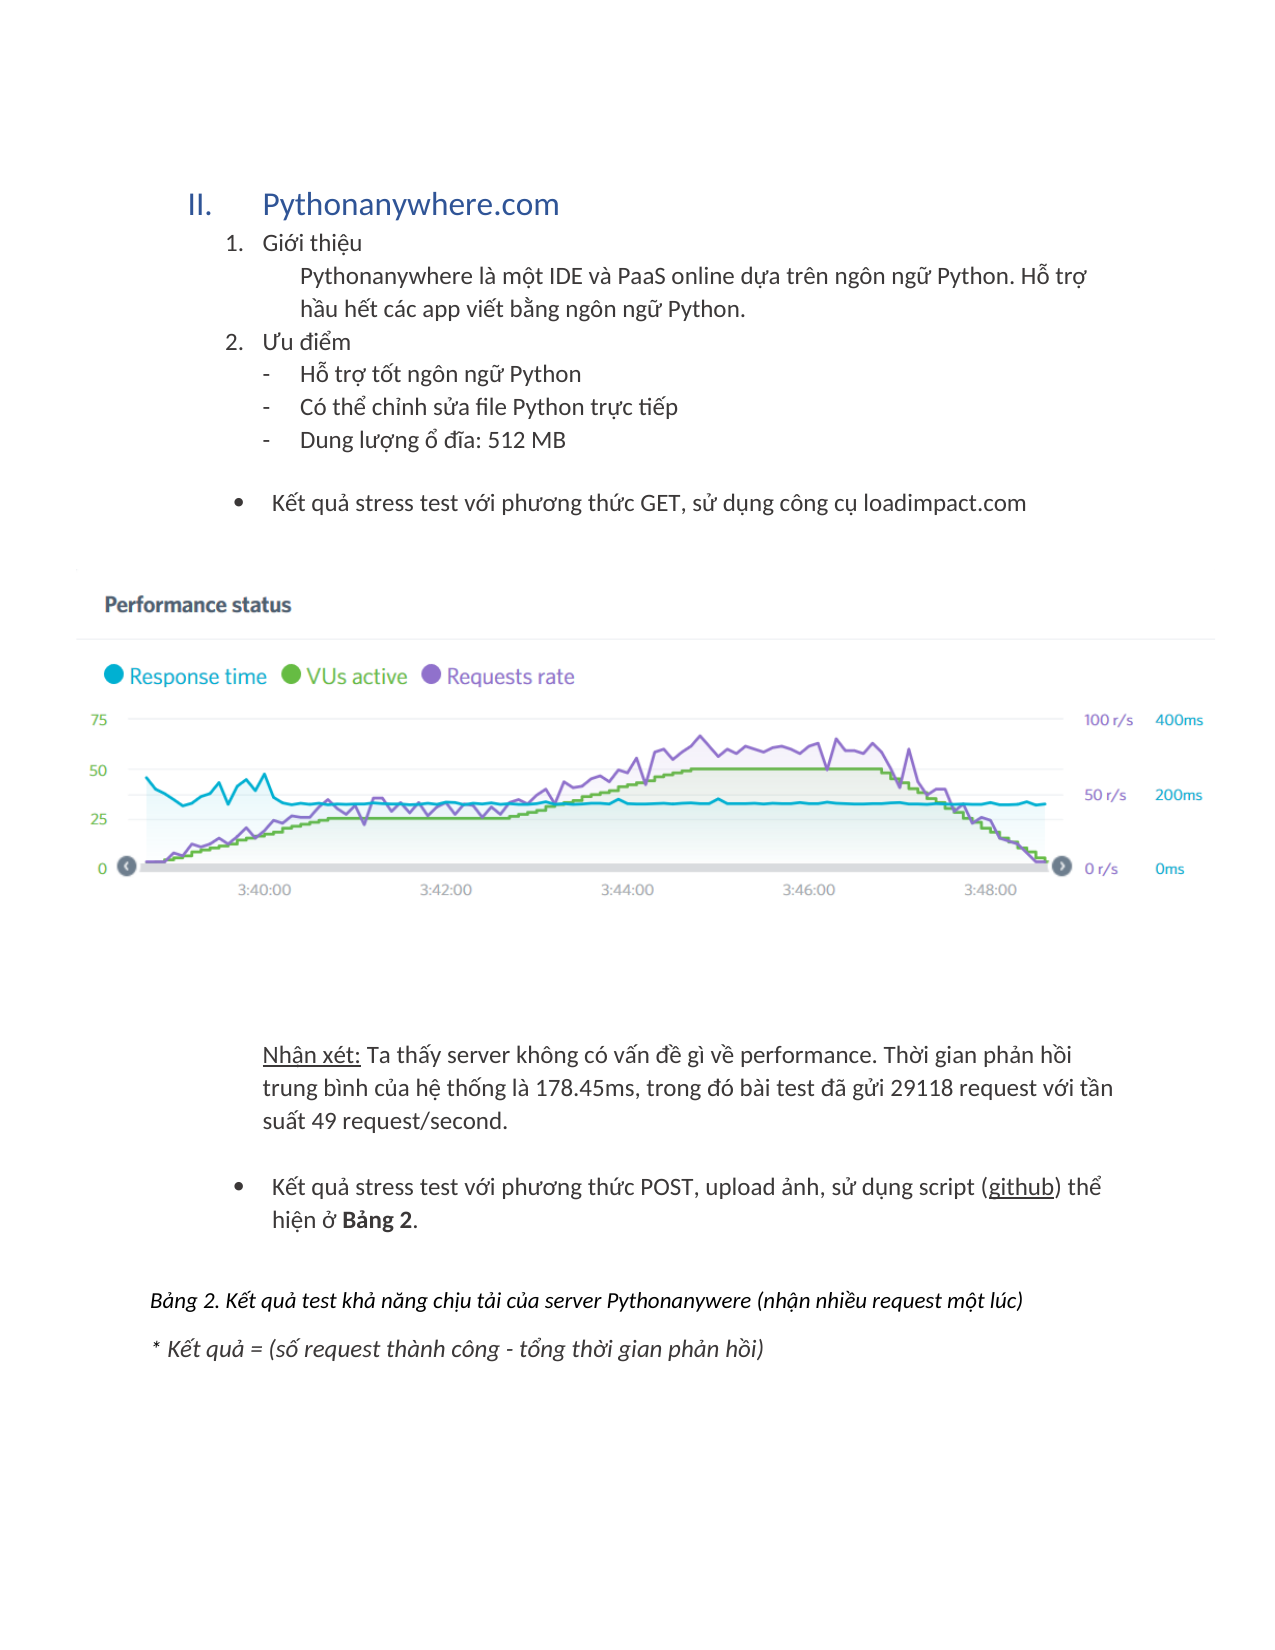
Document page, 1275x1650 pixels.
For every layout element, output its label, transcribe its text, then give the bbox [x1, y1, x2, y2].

list Pythonanywhere là một IDE và PaaS online dựa trên ngôn ngữ Python. Hỗ trợ hầu hết các app viết bằng ngôn ngữ Python. [300, 260, 1125, 323]
list Pythonanywhere.com [187, 183, 1125, 224]
list Nhận xét: Ta thấy server không có vấn đề gì về performance. Thời gian phản hồi trung bình của hệ thống là 178.45ms, trong đó bài test đã gửi 29118 request với tần suất 49 request/second. [262, 1039, 1125, 1136]
text * Kết quả = (số request thành công - tổng thời gian phản hồi) [150, 1333, 1125, 1364]
text Bảng 2. Kết quả test khả năng chịu tải của server Pythonanywere (nhận nhiều request một lúc) [150, 1286, 1125, 1314]
picture [76, 569, 1216, 969]
list Giới thiệu [225, 227, 1125, 257]
list Hỗ trợ tốt ngôn ngữ Python [262, 358, 1125, 389]
list Ưu điểm [225, 326, 1125, 356]
list Kết quả stress test với phương thức GET, sử dụng công cụ loadimpact.com [234, 487, 1125, 518]
list Dung lượng ổ đĩa: 512 MB [262, 424, 1125, 455]
list Kết quả stress test với phương thức POST, upload ảnh, sử dụng script (github) thể hiện ở Bảng 2. [234, 1171, 1125, 1234]
list Có thể chỉnh sửa file Python trực tiếp [262, 391, 1125, 422]
